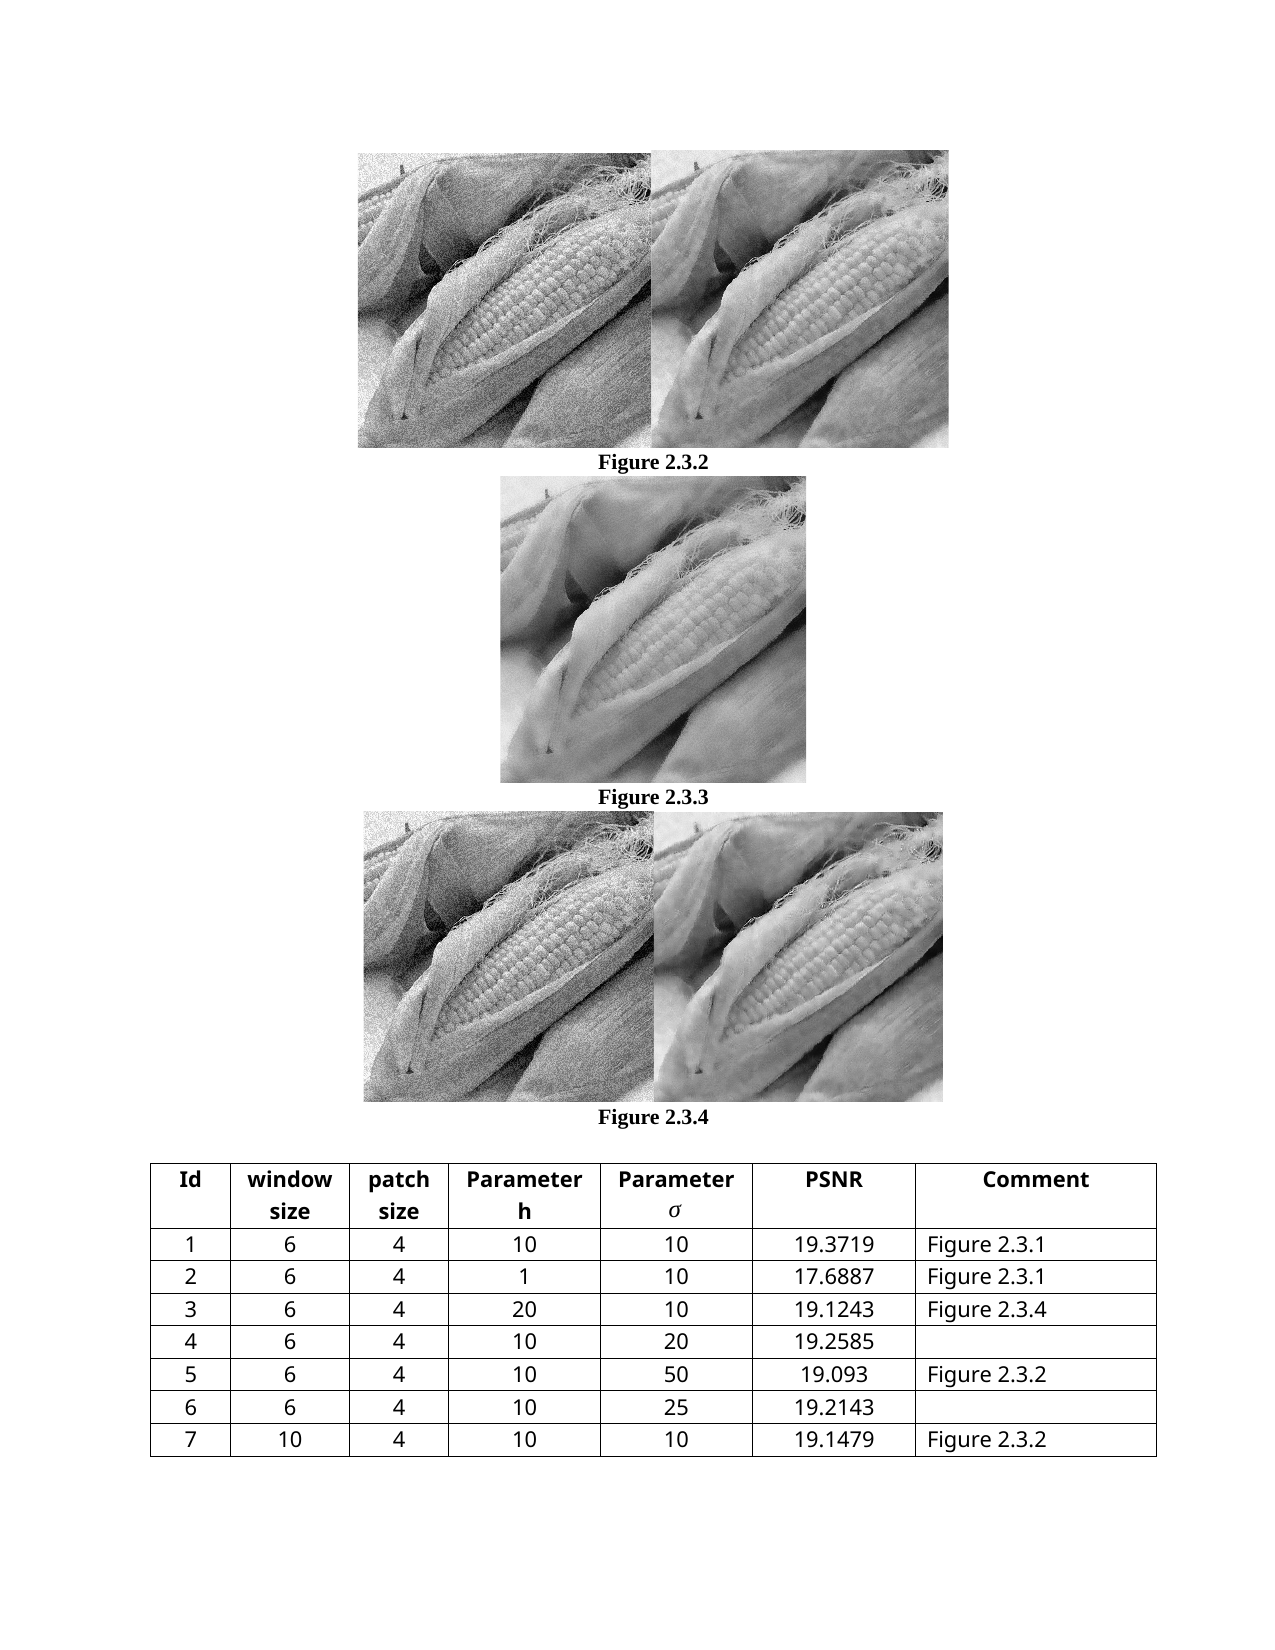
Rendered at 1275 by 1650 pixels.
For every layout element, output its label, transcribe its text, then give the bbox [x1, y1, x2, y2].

table_cell 19.1479 [753, 1424, 915, 1456]
table_header patch size [350, 1164, 448, 1228]
table_cell 6 [151, 1391, 230, 1423]
table_cell 10 [449, 1391, 600, 1423]
table_cell 3 [151, 1294, 230, 1325]
table_cell 19.1243 [753, 1294, 915, 1325]
table_cell 10 [601, 1424, 752, 1456]
table_cell 6 [231, 1294, 349, 1325]
table_cell 10 [449, 1229, 600, 1260]
table_cell 5 [151, 1359, 230, 1390]
table_cell 10 [449, 1359, 600, 1390]
table_cell 20 [449, 1294, 600, 1325]
table_cell 19.2585 [753, 1326, 915, 1358]
picture [363, 811, 943, 1102]
table_cell 4 [350, 1261, 448, 1293]
text Figure 2.3.4 [150, 1104, 1157, 1129]
table_cell 6 [231, 1229, 349, 1260]
table_cell 10 [231, 1424, 349, 1456]
table_cell 25 [601, 1391, 752, 1423]
table_cell 1 [449, 1261, 600, 1293]
table_cell 19.2143 [753, 1391, 915, 1423]
table_cell 10 [449, 1326, 600, 1358]
table_cell 4 [350, 1294, 448, 1325]
table_header Parameter [601, 1164, 752, 1228]
table_cell Figure 2.3.1 [916, 1229, 1156, 1260]
table_cell 10 [601, 1229, 752, 1260]
table_header Id [151, 1164, 230, 1228]
table_cell 4 [151, 1326, 230, 1358]
table_header Parameter h [449, 1164, 600, 1228]
table_cell 2 [151, 1261, 230, 1293]
table_cell 6 [231, 1326, 349, 1358]
table_header window size [231, 1164, 349, 1228]
table_cell 17.6887 [753, 1261, 915, 1293]
table_cell 1 [151, 1229, 230, 1260]
table_cell 6 [231, 1261, 349, 1293]
table_cell 20 [601, 1326, 752, 1358]
table_cell 6 [231, 1359, 349, 1390]
table_cell [916, 1326, 1156, 1358]
text Figure 2.3.3 [150, 784, 1157, 809]
table_cell 4 [350, 1326, 448, 1358]
table_cell Figure 2.3.2 [916, 1424, 1156, 1456]
table_cell 4 [350, 1229, 448, 1260]
picture [500, 476, 807, 783]
table_cell 10 [601, 1294, 752, 1325]
table_cell Figure 2.3.2 [916, 1359, 1156, 1390]
table_cell 10 [449, 1424, 600, 1456]
table_cell Figure 2.3.4 [916, 1294, 1156, 1325]
table_cell 4 [350, 1359, 448, 1390]
table_cell 7 [151, 1424, 230, 1456]
table_cell 19.093 [753, 1359, 915, 1390]
table_cell 10 [601, 1261, 752, 1293]
table_cell Figure 2.3.1 [916, 1261, 1156, 1293]
table_cell [916, 1391, 1156, 1423]
table_cell 50 [601, 1359, 752, 1390]
table_cell 19.3719 [753, 1229, 915, 1260]
table_cell 6 [231, 1391, 349, 1423]
text Figure 2.3.2 [150, 449, 1157, 474]
picture [357, 150, 949, 448]
table_cell 4 [350, 1424, 448, 1456]
table_header Comment [916, 1164, 1156, 1228]
table_header PSNR [753, 1164, 915, 1228]
table_cell 4 [350, 1391, 448, 1423]
